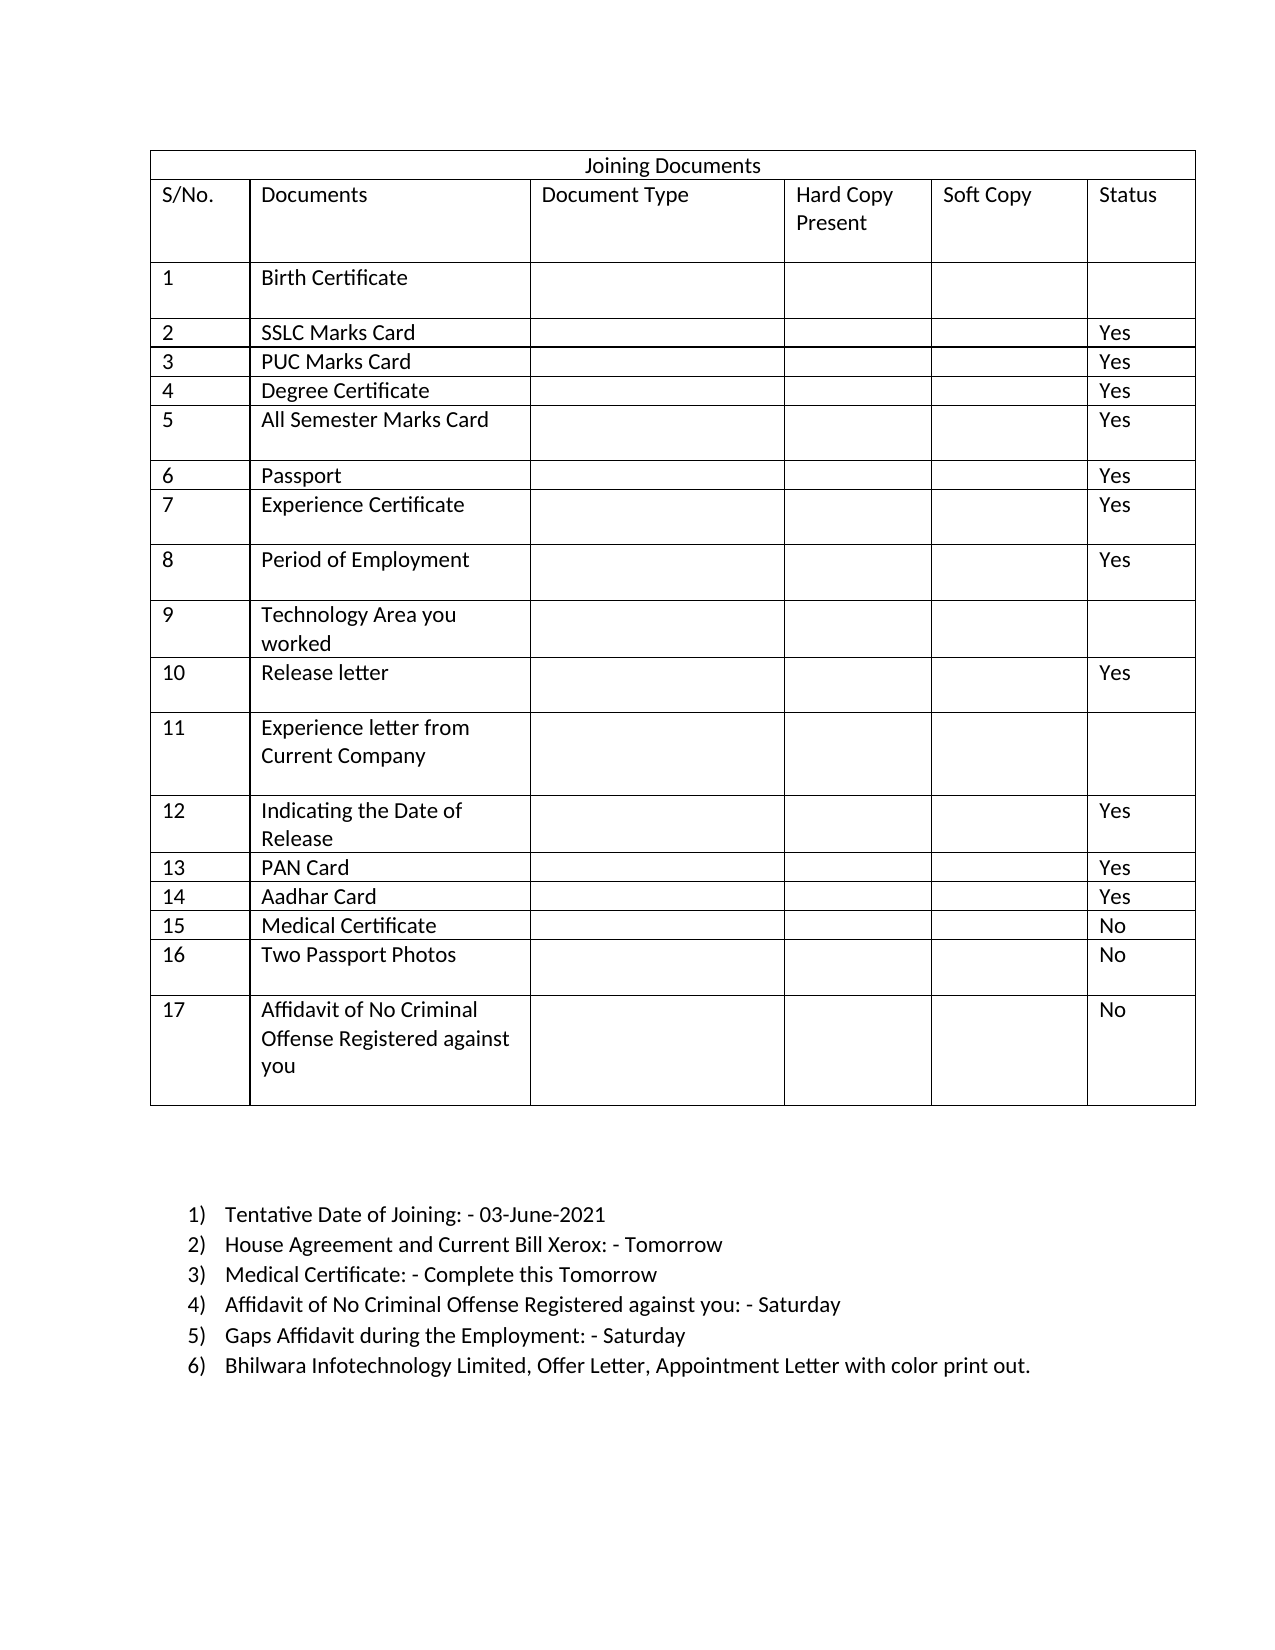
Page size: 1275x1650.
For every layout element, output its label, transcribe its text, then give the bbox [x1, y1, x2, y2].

table_cell Yes [1088, 545, 1195, 599]
table_cell 16 [151, 940, 249, 994]
table_cell 9 [151, 601, 249, 657]
table_cell Period of Employment [251, 545, 530, 599]
table_cell 17 [151, 996, 249, 1105]
table_cell [932, 713, 1087, 795]
table_cell Yes [1088, 348, 1195, 376]
table_cell Yes [1088, 461, 1195, 489]
table_cell Affidavit of No Criminal Offense Registered against you [251, 996, 530, 1105]
table_cell [932, 882, 1087, 910]
table_cell [932, 545, 1087, 599]
list Bhilwara Infotechnology Limited, Offer Letter, Appointment Letter with color print out. [187, 1351, 1125, 1379]
table_cell [932, 319, 1087, 346]
table_cell Documents [251, 180, 530, 262]
table_cell Experience letter from Current Company [251, 713, 530, 795]
table_cell [531, 319, 784, 346]
table_cell Soft Copy [932, 180, 1087, 262]
table_cell [531, 996, 784, 1105]
table_cell 6 [151, 461, 249, 489]
table_cell [932, 406, 1087, 460]
table_cell Status [1088, 180, 1195, 262]
table_cell S/No. [151, 180, 249, 262]
table_cell Yes [1088, 853, 1195, 881]
table_cell No [1088, 911, 1195, 939]
table_cell [531, 461, 784, 489]
table_cell [531, 882, 784, 910]
table_cell Technology Area you worked [251, 601, 530, 657]
table_cell [531, 545, 784, 599]
table_cell 12 [151, 796, 249, 852]
table_cell [531, 713, 784, 795]
table_cell Yes [1088, 882, 1195, 910]
table_cell [531, 263, 784, 317]
table_cell [785, 377, 931, 404]
table_cell [932, 996, 1087, 1105]
table_cell [932, 377, 1087, 404]
table_cell [785, 490, 931, 544]
table_cell Yes [1088, 796, 1195, 852]
table_cell 2 [151, 319, 249, 346]
table_cell All Semester Marks Card [251, 406, 530, 460]
table_cell 4 [151, 377, 249, 404]
table_cell [1088, 713, 1195, 795]
table_cell Passport [251, 461, 530, 489]
table_cell [785, 319, 931, 346]
list House Agreement and Current Bill Xerox: - Tomorrow [187, 1230, 1125, 1258]
table_cell No [1088, 940, 1195, 994]
table_cell [932, 461, 1087, 489]
table_cell 5 [151, 406, 249, 460]
table_cell [531, 490, 784, 544]
table_cell [531, 853, 784, 881]
table_cell 14 [151, 882, 249, 910]
table_cell [785, 348, 931, 376]
table_cell [531, 406, 784, 460]
table_cell No [1088, 996, 1195, 1105]
table_cell [932, 796, 1087, 852]
table_cell [932, 853, 1087, 881]
list Tentative Date of Joining: - 03-June-2021 [187, 1200, 1125, 1228]
table_cell [932, 940, 1087, 994]
table_cell [531, 940, 784, 994]
table_cell Degree Certificate [251, 377, 530, 404]
table_cell 1 [151, 263, 249, 317]
table_cell [932, 601, 1087, 657]
table_cell Birth Certificate [251, 263, 530, 317]
table_cell Yes [1088, 319, 1195, 346]
table_cell [785, 713, 931, 795]
table_cell [785, 940, 931, 994]
table_cell 11 [151, 713, 249, 795]
table_cell [785, 545, 931, 599]
table_cell [785, 796, 931, 852]
table_cell [932, 911, 1087, 939]
table_cell Two Passport Photos [251, 940, 530, 994]
table_cell Yes [1088, 658, 1195, 712]
table_cell 7 [151, 490, 249, 544]
table_cell PUC Marks Card [251, 348, 530, 376]
table_cell [785, 601, 931, 657]
table_cell [932, 490, 1087, 544]
table_cell [531, 377, 784, 404]
table_cell 3 [151, 348, 249, 376]
table_cell [785, 263, 931, 317]
table_cell [531, 658, 784, 712]
table_cell [785, 658, 931, 712]
table_cell [785, 406, 931, 460]
table_cell [1088, 263, 1195, 317]
table_cell [531, 601, 784, 657]
table_cell [531, 796, 784, 852]
table_cell 10 [151, 658, 249, 712]
list Medical Certificate: - Complete this Tomorrow [187, 1260, 1125, 1288]
list Affidavit of No Criminal Offense Registered against you: - Saturday [187, 1291, 1125, 1319]
table_cell [785, 911, 931, 939]
table_cell SSLC Marks Card [251, 319, 530, 346]
list Gaps Affidavit during the Employment: - Saturday [187, 1321, 1125, 1349]
table_cell Hard Copy Present [785, 180, 931, 262]
table_cell [785, 853, 931, 881]
table_cell Medical Certificate [251, 911, 530, 939]
table_cell [785, 996, 931, 1105]
table_cell Yes [1088, 406, 1195, 460]
table_cell Indicating the Date of Release [251, 796, 530, 852]
table_cell PAN Card [251, 853, 530, 881]
table_cell [785, 461, 931, 489]
table_cell Release letter [251, 658, 530, 712]
table_cell 8 [151, 545, 249, 599]
table_cell Document Type [531, 180, 784, 262]
table_cell Yes [1088, 377, 1195, 404]
table_cell [785, 882, 931, 910]
table_cell [531, 348, 784, 376]
table_cell Aadhar Card [251, 882, 530, 910]
table_header Joining Documents [151, 151, 1195, 179]
table_cell [932, 658, 1087, 712]
table_cell Experience Certificate [251, 490, 530, 544]
table_cell [932, 348, 1087, 376]
table_cell Yes [1088, 490, 1195, 544]
table_cell 15 [151, 911, 249, 939]
table_cell 13 [151, 853, 249, 881]
table_cell [932, 263, 1087, 317]
table_cell [1088, 601, 1195, 657]
table_cell [531, 911, 784, 939]
